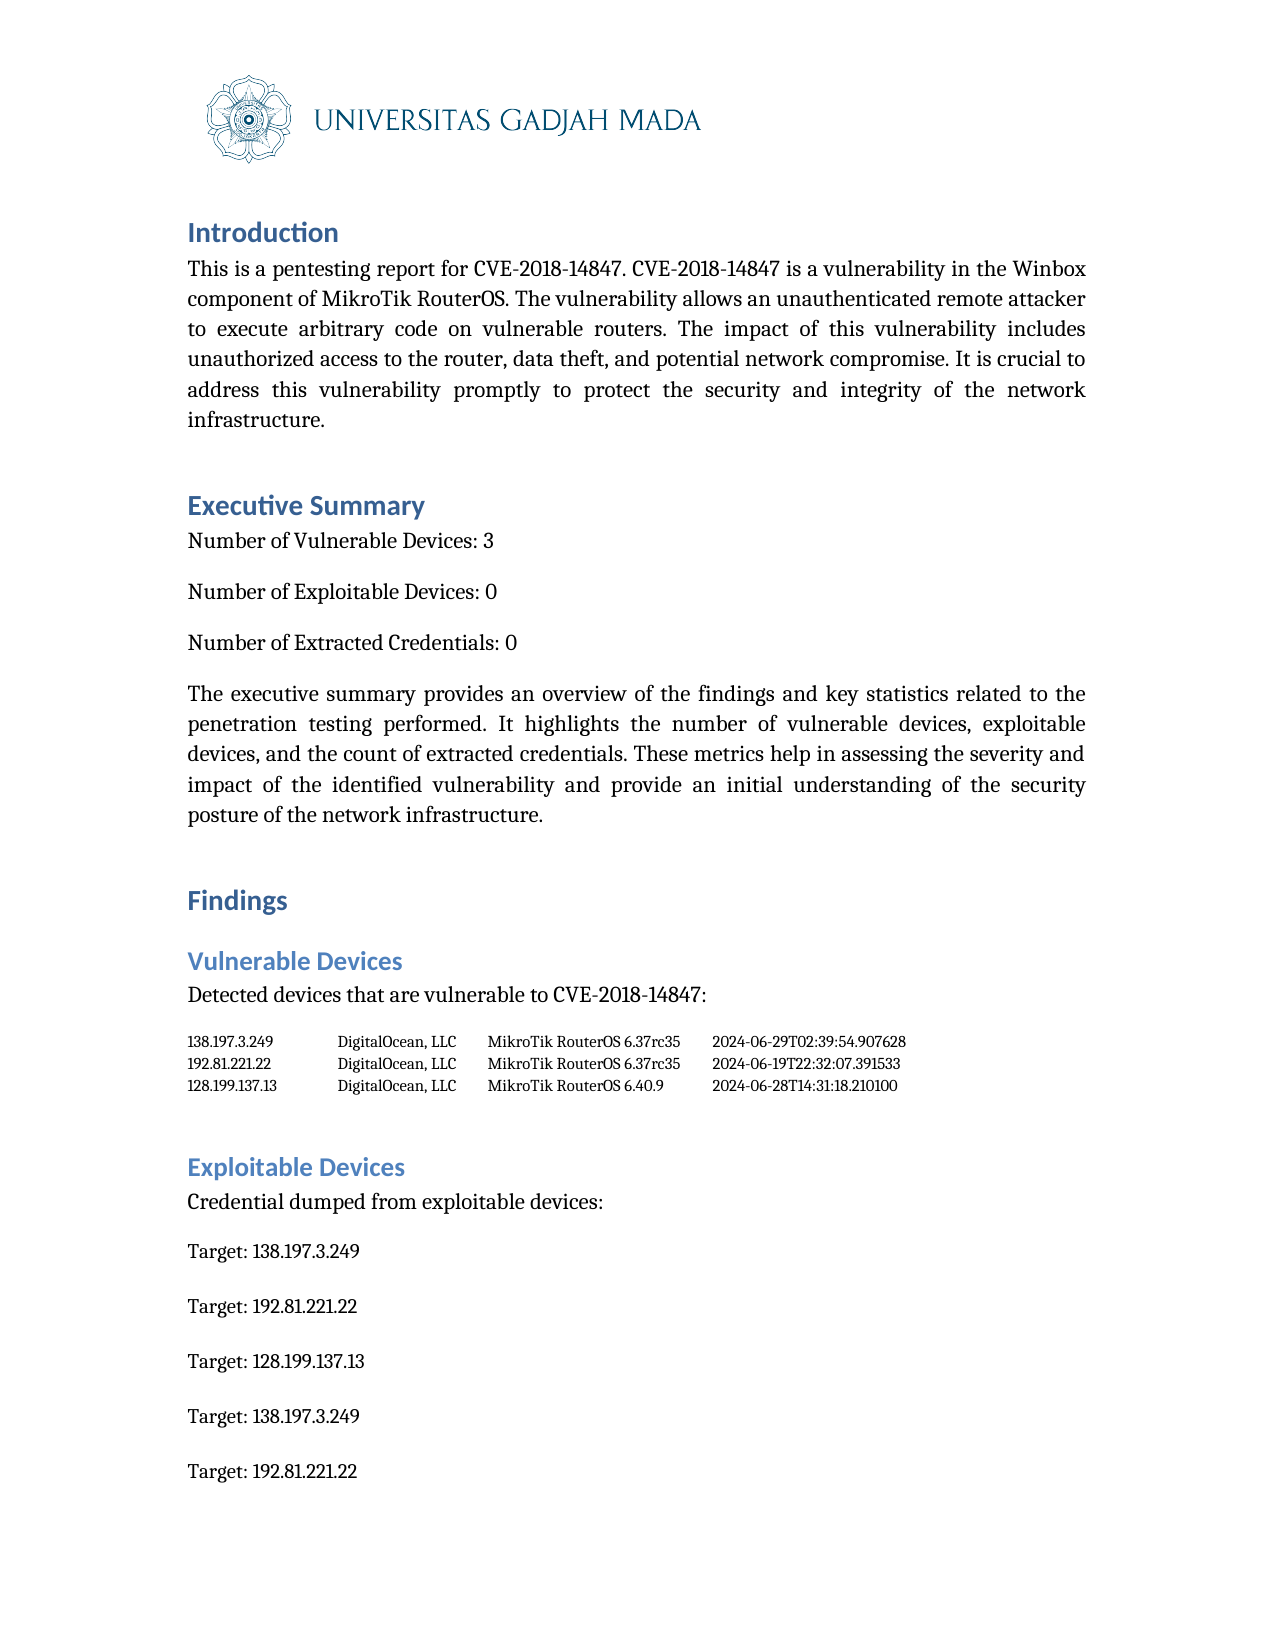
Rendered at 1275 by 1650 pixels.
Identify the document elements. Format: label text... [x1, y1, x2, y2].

text Number of Vulnerable Devices: 3 [187, 528, 1087, 554]
subtitle Introduction [187, 214, 1087, 250]
text Detected devices that are vulnerable to CVE-2018-14847: [187, 982, 1087, 1008]
text Number of Extracted Credentials: 0 [187, 630, 1087, 656]
picture [206, 75, 702, 164]
text Number of Exploitable Devices: 0 [187, 579, 1087, 605]
text This is a pentesting report for CVE-2018-14847. CVE-2018-14847 is a vulnerability in the Winbox component of MikroTik RouterOS. The vulnerability allows an unauthenticated remote attacker to execute arbitrary code on vulnerable routers. The impact of this vulnerability includes unauthorized access to the router, data theft, and potential network compromise. It is crucial to address this vulnerability promptly to protect the security and integrity of the network infrastructure. [187, 256, 1087, 433]
text Target: 138.197.3.249 Target: 192.81.221.22 Target: 128.199.137.13 Target: 138.197.3.249 Target: 192.81.221.22 Target: 128.199.137.13 [187, 1239, 1087, 1483]
subtitle Exploitable Devices [187, 1151, 1087, 1184]
subtitle Executive Summary [187, 487, 1087, 522]
text The executive summary provides an overview of the findings and key statistics related to the penetration testing performed. It highlights the number of vulnerable devices, exploitable devices, and the count of extracted credentials. These metrics help in assessing the severity and impact of the identified vulnerability and provide an initial understanding of the security posture of the network infrastructure. [187, 681, 1087, 828]
text 138.197.3.249 DigitalOcean, LLC MikroTik RouterOS 6.37rc35 2024-06-29T02:39:54.907628 192.81.221.22 DigitalOcean, LLC MikroTik RouterOS 6.37rc35 2024-06-19T22:32:07.391533 128.199.137.13 DigitalOcean, LLC MikroTik RouterOS 6.40.9 2024-06-28T14:31:18.210100 [187, 1033, 1087, 1126]
subtitle Vulnerable Devices [187, 944, 1087, 977]
subtitle Findings [187, 882, 1087, 917]
text Credential dumped from exploitable devices: [187, 1188, 1087, 1215]
